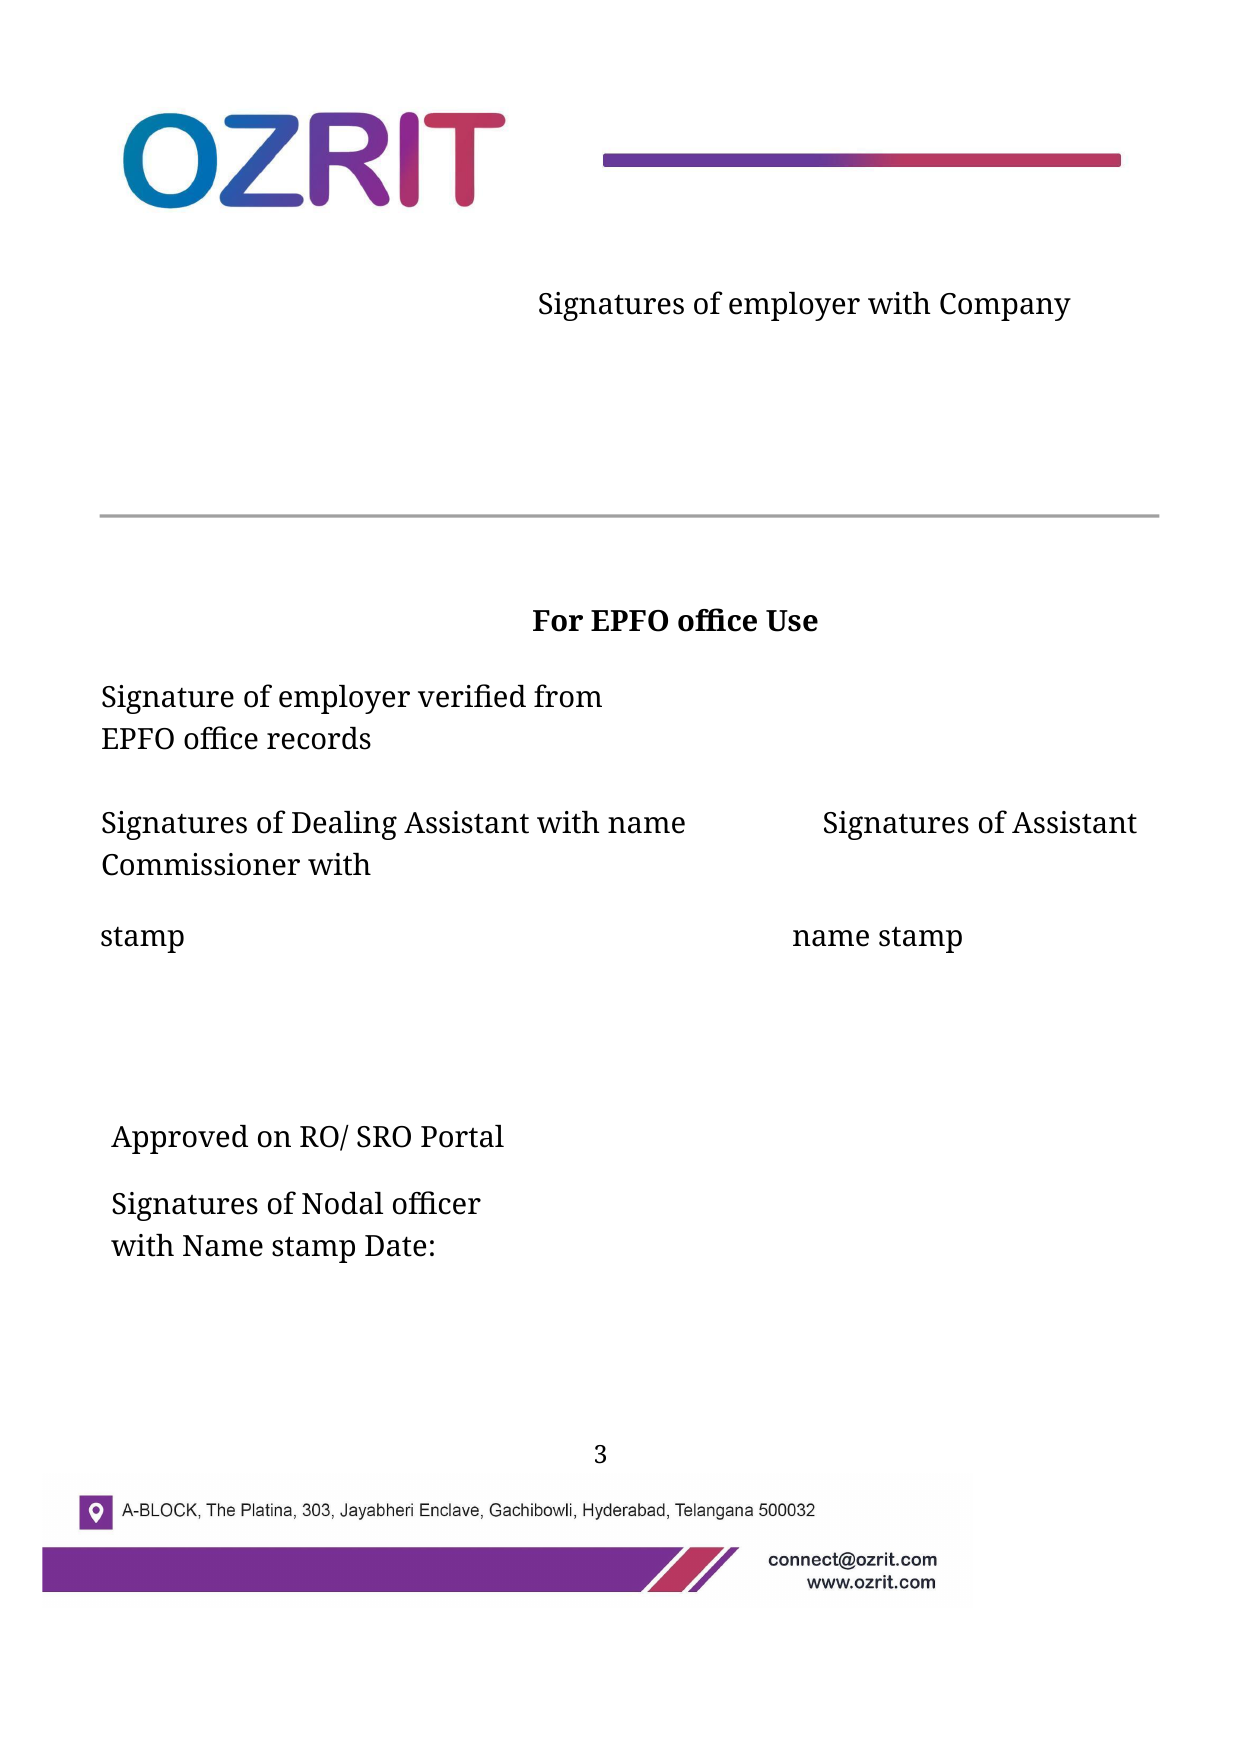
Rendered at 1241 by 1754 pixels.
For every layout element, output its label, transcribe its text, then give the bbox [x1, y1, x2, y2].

picture [100, 75, 1138, 238]
picture [42, 1473, 972, 1608]
text Signatures of employer with Company [100, 284, 1071, 323]
text Signature of employer verified from EPFO office records Signatures of Dealing Assistant with name Signatures of Assistant Commissioner with [101, 676, 1161, 884]
text stamp name stamp [100, 915, 1161, 955]
text Approved on RO/ SRO Portal [111, 1116, 1161, 1156]
text For EPFO office Use [190, 601, 1161, 640]
text Signatures of Nodal officer with Name stamp Date: [111, 1183, 483, 1265]
